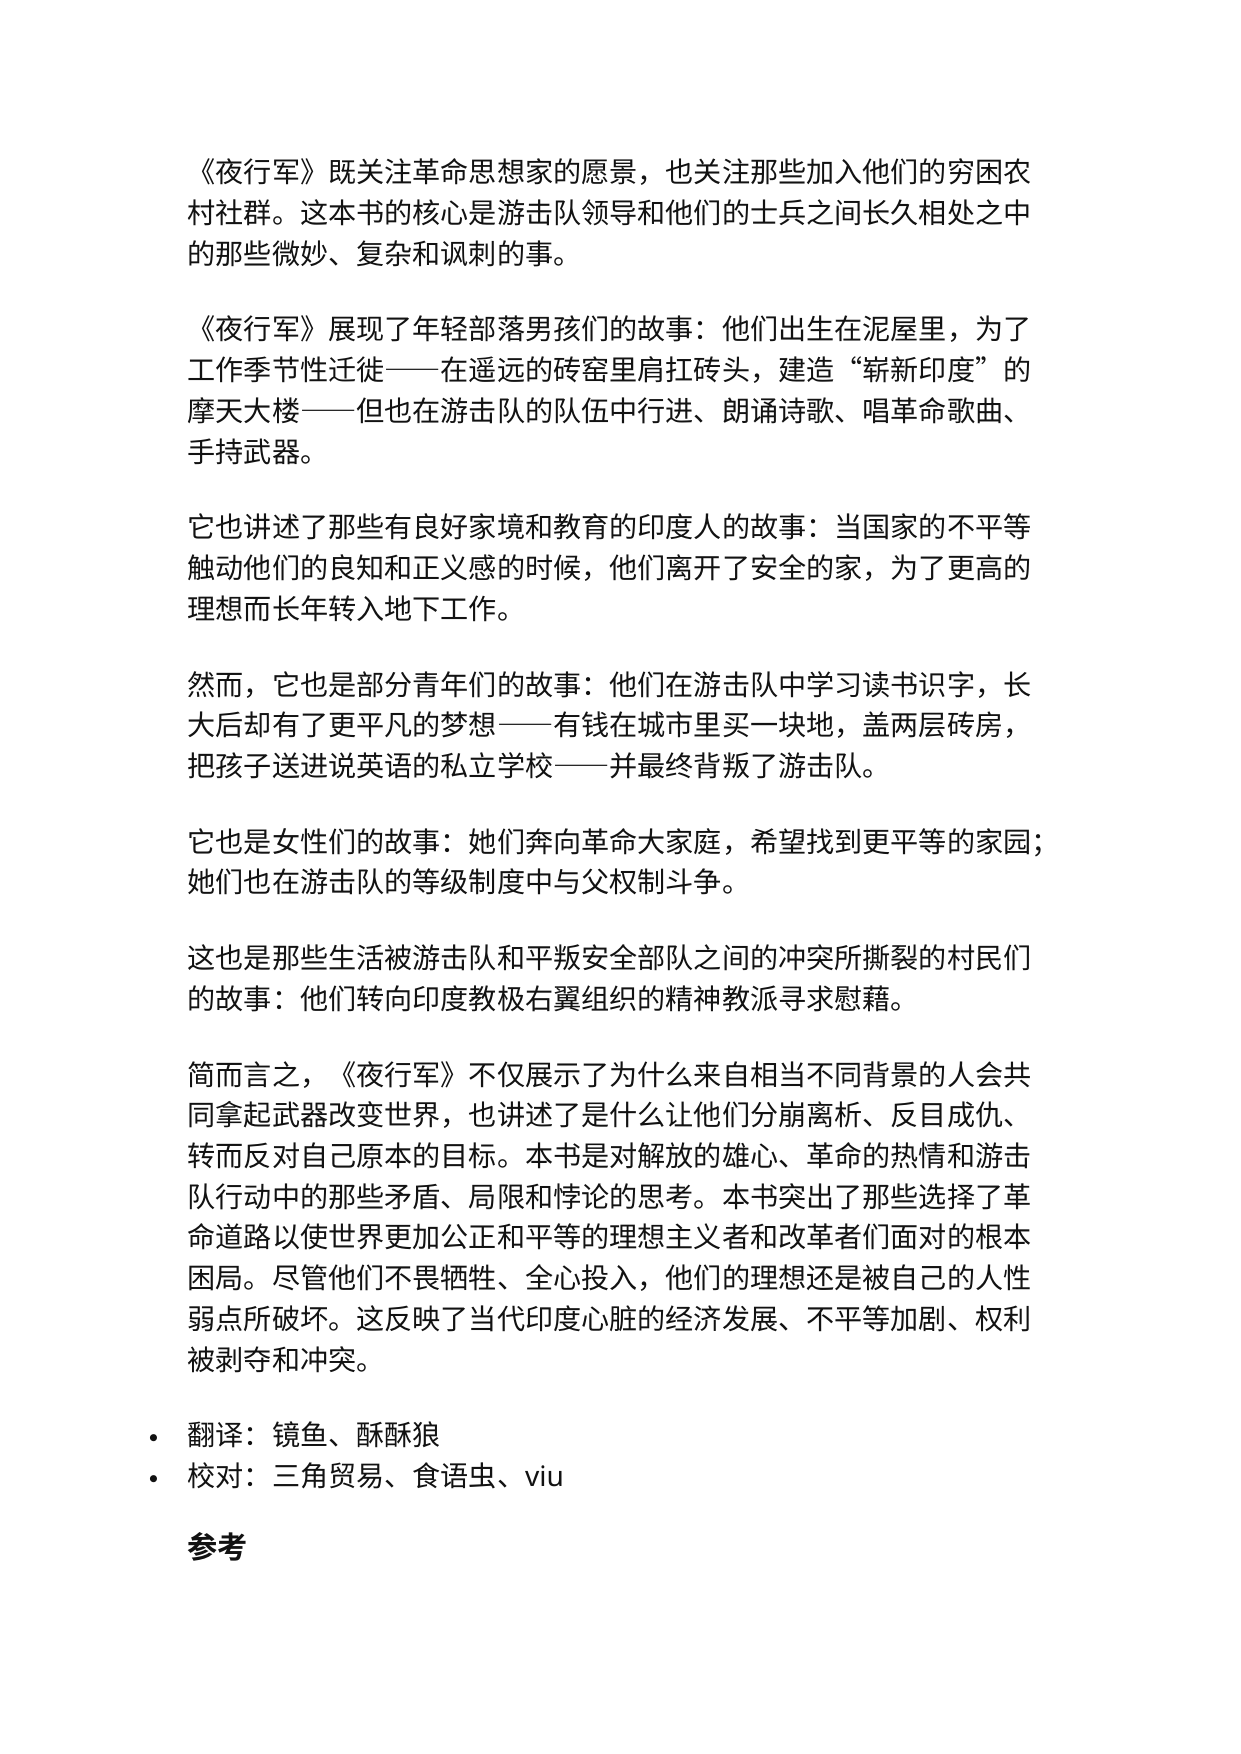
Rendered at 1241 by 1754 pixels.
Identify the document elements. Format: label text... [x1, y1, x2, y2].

text 它也是女性们的故事：她们奔向革命大家庭，希望找到更平等的家园；她们也在游击队的等级制度中与父权制斗争。 [187, 819, 1053, 901]
text 简而言之，《夜行军》不仅展示了为什么来自相当不同背景的人会共同拿起武器改变世界，也讲述了是什么让他们分崩离析、反目成仇、转而反对自己原本的目标。本书是对解放的雄心、革命的热情和游击队行动中的那些矛盾、局限和悖论的思考。本书突出了那些选择了革命道路以使世界更加公正和平等的理想主义者和改革者们面对的根本困局。尽管他们不畏牺牲、全心投入，他们的理想还是被自己的人性弱点所破坏。这反映了当代印度心脏的经济发展、不平等加剧、权利被剥夺和冲突。 [187, 1052, 1053, 1378]
text 这也是那些生活被游击队和平叛安全部队之间的冲突所撕裂的村民们的故事：他们转向印度教极右翼组织的精神教派寻求慰藉。 [187, 936, 1053, 1017]
text 参考 [187, 1524, 1053, 1568]
list 校对：三角贸易、食语虫、viu [150, 1454, 1053, 1495]
list 翻译：镜鱼、酥酥狼 [150, 1413, 1053, 1454]
text 然而，它也是部分青年们的故事：他们在游击队中学习读书识字，长大后却有了更平凡的梦想——有钱在城市里买一块地，盖两层砖房，把孩子送进说英语的私立学校——并最终背叛了游击队。 [187, 662, 1053, 784]
text 它也讲述了那些有良好家境和教育的印度人的故事：当国家的不平等触动他们的良知和正义感的时候，他们离开了安全的家，为了更高的理想而长年转入地下工作。 [187, 505, 1053, 627]
text 《夜行军》展现了年轻部落男孩们的故事：他们出生在泥屋里，为了工作季节性迁徙——在遥远的砖窑里肩扛砖头，建造“崭新印度”的摩天大楼——但也在游击队的队伍中行进、朗诵诗歌、唱革命歌曲、手持武器。 [187, 307, 1053, 470]
text 《夜行军》既关注革命思想家的愿景，也关注那些加入他们的穷困农村社群。这本书的核心是游击队领导和他们的士兵之间长久相处之中的那些微妙、复杂和讽刺的事。 [187, 150, 1053, 272]
